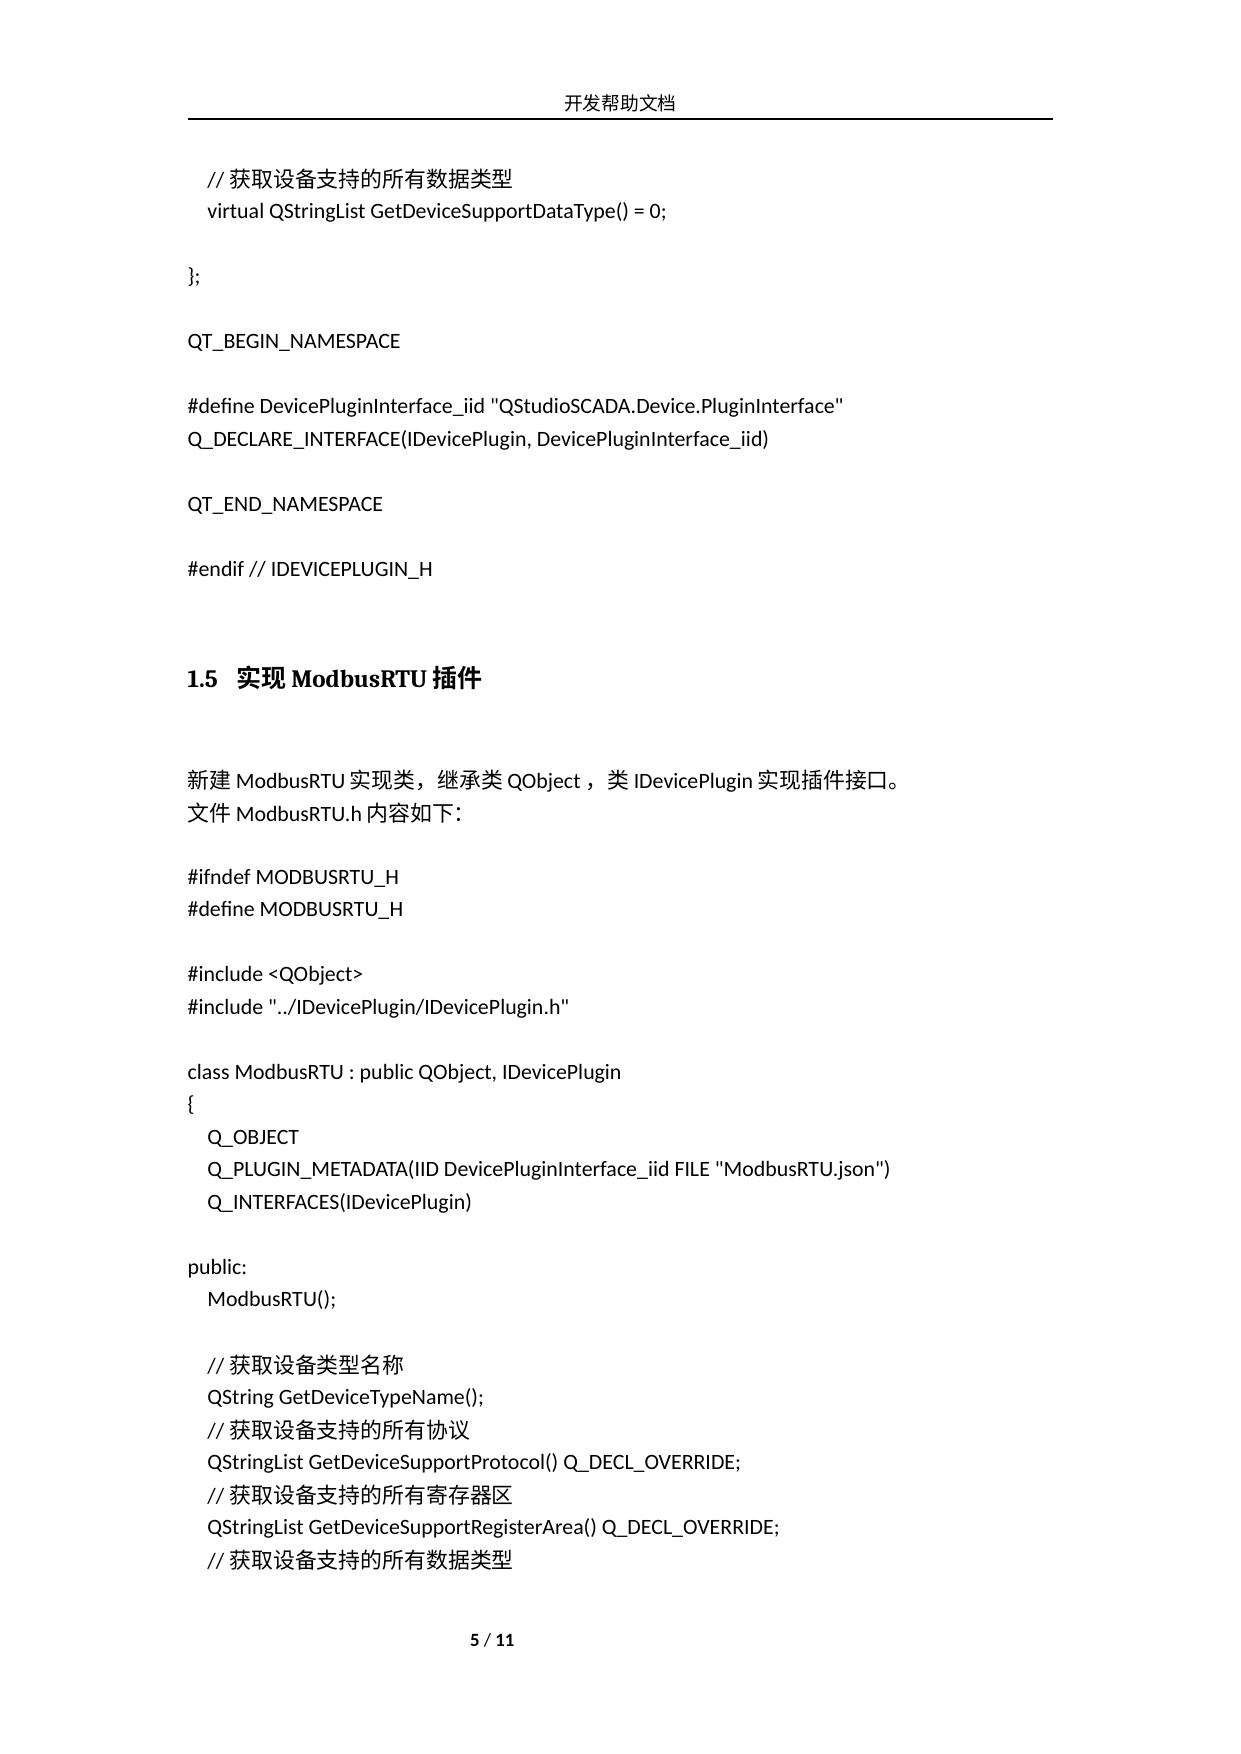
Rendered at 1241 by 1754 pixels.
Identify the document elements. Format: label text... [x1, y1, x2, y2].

text Q_DECLARE_INTERFACE(IDevicePlugin, DevicePluginInterface_iid) [187, 422, 1053, 454]
text #include <QObject> [187, 958, 1053, 990]
text QStringList GetDeviceSupportRegisterArea() Q_DECL_OVERRIDE; [187, 1510, 1053, 1543]
text QT_END_NAMESPACE [187, 487, 1053, 519]
text // 获取设备支持的所有数据类型 [187, 162, 1053, 194]
text Q_PLUGIN_METADATA(IID DevicePluginInterface_iid FILE "ModbusRTU.json") [187, 1153, 1053, 1185]
text 新建ModbusRTU实现类，继承类QObject ，类IDevicePlugin实现插件接口。 [187, 763, 1053, 795]
text ModbusRTU(); [187, 1283, 1053, 1315]
text #ifndef MODBUSRTU_H [187, 860, 1053, 893]
text // 获取设备类型名称 [187, 1348, 1053, 1380]
text QT_BEGIN_NAMESPACE [187, 324, 1053, 357]
text Q_INTERFACES(IDevicePlugin) [187, 1185, 1053, 1218]
text #endif // IDEVICEPLUGIN_H [187, 552, 1053, 584]
text #define DevicePluginInterface_iid "QStudioSCADA.Device.PluginInterface" [187, 389, 1053, 422]
text Q_OBJECT [187, 1120, 1053, 1153]
text virtual QStringList GetDeviceSupportDataType() = 0; [187, 194, 1053, 227]
text public: [187, 1250, 1053, 1283]
text #include "../IDevicePlugin/IDevicePlugin.h" [187, 990, 1053, 1023]
text #define MODBUSRTU_H [187, 893, 1053, 925]
text QStringList GetDeviceSupportProtocol() Q_DECL_OVERRIDE; [187, 1445, 1053, 1478]
text 文件ModbusRTU.h内容如下： [187, 795, 1053, 828]
text { [187, 1088, 1053, 1120]
text // 获取设备支持的所有数据类型 [187, 1543, 1053, 1575]
text // 获取设备支持的所有寄存器区 [187, 1478, 1053, 1510]
text // 获取设备支持的所有协议 [187, 1413, 1053, 1445]
subtitle 实现ModbusRTU插件 [187, 644, 1053, 709]
text }; [187, 259, 1053, 292]
text class ModbusRTU : public QObject, IDevicePlugin [187, 1055, 1053, 1088]
text QString GetDeviceTypeName(); [187, 1380, 1053, 1413]
